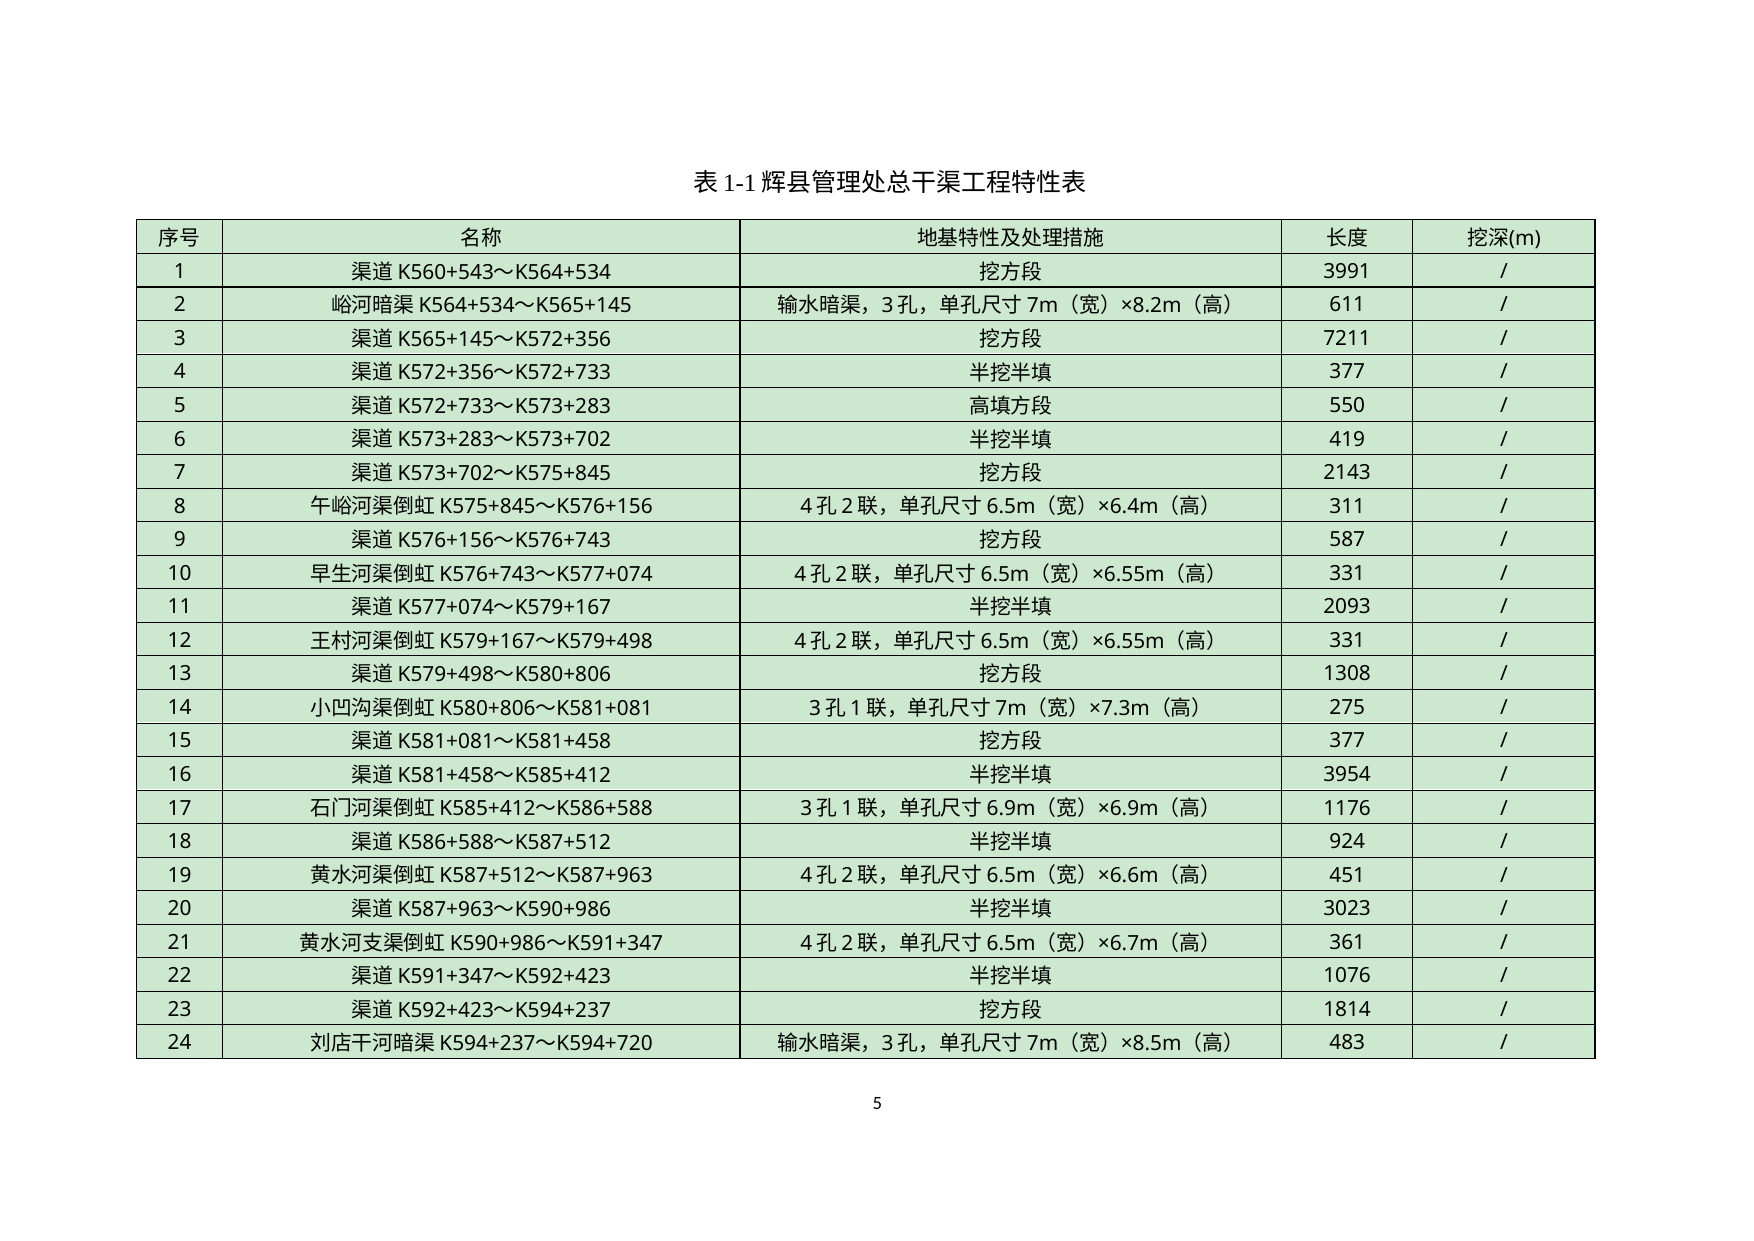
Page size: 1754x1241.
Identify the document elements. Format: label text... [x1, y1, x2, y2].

table_cell 16 [137, 757, 222, 789]
table_cell 高填方段 [741, 388, 1281, 421]
table_header 长度 [1282, 220, 1412, 253]
table_cell 3 [137, 321, 222, 353]
table_cell 小凹沟渠倒虹K580+806～K581+081 [223, 690, 739, 722]
table_cell 半挖半填 [741, 757, 1281, 789]
table_cell / [1413, 656, 1594, 689]
table_cell / [1413, 455, 1594, 488]
table_cell 3023 [1282, 891, 1412, 924]
table_cell 渠道K591+347～K592+423 [223, 958, 739, 991]
table_header 地基特性及处理措施 [741, 220, 1281, 253]
table_cell 渠道K577+074～K579+167 [223, 589, 739, 622]
table_cell 早生河渠倒虹K576+743～K577+074 [223, 556, 739, 588]
table_cell / [1413, 791, 1594, 823]
table_cell / [1413, 254, 1594, 286]
table_cell 半挖半填 [741, 589, 1281, 622]
table_cell 4孔2联，单孔尺寸6.5m（宽）×6.7m（高） [741, 925, 1281, 957]
table_cell / [1413, 1025, 1594, 1058]
table_cell 2 [137, 288, 222, 320]
table_cell 挖方段 [741, 992, 1281, 1024]
table_header 序号 [137, 220, 222, 253]
table_cell 5 [137, 388, 222, 421]
table_cell / [1413, 522, 1594, 555]
table_cell 挖方段 [741, 656, 1281, 689]
table_cell / [1413, 891, 1594, 924]
table_cell 12 [137, 623, 222, 655]
table_header 挖深(m) [1413, 220, 1594, 253]
table_cell 半挖半填 [741, 824, 1281, 857]
table_cell 4孔2联，单孔尺寸6.5m（宽）×6.6m（高） [741, 858, 1281, 890]
table_cell 渠道K572+356～K572+733 [223, 355, 739, 387]
table_cell 渠道K573+702～K575+845 [223, 455, 739, 488]
table_cell 275 [1282, 690, 1412, 722]
table_cell / [1413, 757, 1594, 789]
table_cell 渠道K572+733～K573+283 [223, 388, 739, 421]
table_cell / [1413, 355, 1594, 387]
table_cell 10 [137, 556, 222, 588]
table_cell 半挖半填 [741, 422, 1281, 454]
table_cell 4孔2联，单孔尺寸6.5m（宽）×6.55m（高） [741, 623, 1281, 655]
table_cell 渠道K586+588～K587+512 [223, 824, 739, 857]
table_cell 2093 [1282, 589, 1412, 622]
table_cell / [1413, 858, 1594, 890]
table_cell 渠道K573+283～K573+702 [223, 422, 739, 454]
table_cell 419 [1282, 422, 1412, 454]
table_cell 半挖半填 [741, 958, 1281, 991]
table_cell 6 [137, 422, 222, 454]
table_cell 311 [1282, 489, 1412, 521]
table_cell 4孔2联，单孔尺寸6.5m（宽）×6.4m（高） [741, 489, 1281, 521]
table_cell 渠道K579+498～K580+806 [223, 656, 739, 689]
table_cell 377 [1282, 355, 1412, 387]
table_cell 渠道K576+156～K576+743 [223, 522, 739, 555]
table_cell / [1413, 958, 1594, 991]
table_cell 渠道K565+145～K572+356 [223, 321, 739, 353]
table_cell 13 [137, 656, 222, 689]
table_cell 8 [137, 489, 222, 521]
table_cell 王村河渠倒虹K579+167～K579+498 [223, 623, 739, 655]
table_cell 22 [137, 958, 222, 991]
table_cell 渠道K587+963～K590+986 [223, 891, 739, 924]
table_cell / [1413, 690, 1594, 722]
table_cell / [1413, 556, 1594, 588]
table_cell 483 [1282, 1025, 1412, 1058]
table_cell 1308 [1282, 656, 1412, 689]
table_cell 挖方段 [741, 455, 1281, 488]
table_cell 924 [1282, 824, 1412, 857]
table_cell 半挖半填 [741, 355, 1281, 387]
table_cell 峪河暗渠K564+534～K565+145 [223, 288, 739, 320]
table_cell / [1413, 724, 1594, 756]
table_cell 刘店干河暗渠K594+237～K594+720 [223, 1025, 739, 1058]
table_cell 331 [1282, 556, 1412, 588]
table_cell 21 [137, 925, 222, 957]
table_cell 3孔1联，单孔尺寸7m（宽）×7.3m（高） [741, 690, 1281, 722]
table_cell 24 [137, 1025, 222, 1058]
table_cell 11 [137, 589, 222, 622]
table_cell / [1413, 589, 1594, 622]
table_cell 半挖半填 [741, 891, 1281, 924]
table_cell 7 [137, 455, 222, 488]
table_cell 挖方段 [741, 254, 1281, 286]
table_cell 1176 [1282, 791, 1412, 823]
table_cell 19 [137, 858, 222, 890]
table_cell 1076 [1282, 958, 1412, 991]
table_cell 渠道K581+458～K585+412 [223, 757, 739, 789]
table_cell / [1413, 623, 1594, 655]
table_cell 3991 [1282, 254, 1412, 286]
table_cell 石门河渠倒虹K585+412～K586+588 [223, 791, 739, 823]
table_cell 渠道K581+081～K581+458 [223, 724, 739, 756]
table_cell 4孔2联，单孔尺寸6.5m（宽）×6.55m（高） [741, 556, 1281, 588]
table_cell 挖方段 [741, 522, 1281, 555]
table_cell / [1413, 388, 1594, 421]
table_cell 2143 [1282, 455, 1412, 488]
table_cell / [1413, 925, 1594, 957]
table_cell 14 [137, 690, 222, 722]
table_cell 黄水河渠倒虹K587+512～K587+963 [223, 858, 739, 890]
table_cell 611 [1282, 288, 1412, 320]
table_cell / [1413, 321, 1594, 353]
text 表1-1辉县管理处总干渠工程特性表 [148, 148, 1606, 213]
table_cell 1814 [1282, 992, 1412, 1024]
table_cell 15 [137, 724, 222, 756]
table_cell 3954 [1282, 757, 1412, 789]
table_cell 3孔1联，单孔尺寸6.9m（宽）×6.9m（高） [741, 791, 1281, 823]
table_cell 23 [137, 992, 222, 1024]
table_cell 午峪河渠倒虹K575+845～K576+156 [223, 489, 739, 521]
table_cell 331 [1282, 623, 1412, 655]
table_cell 挖方段 [741, 724, 1281, 756]
table_cell 渠道K592+423～K594+237 [223, 992, 739, 1024]
table_cell 输水暗渠，3孔，单孔尺寸7m（宽）×8.5m（高） [741, 1025, 1281, 1058]
table_header 名称 [223, 220, 739, 253]
table_cell 渠道K560+543～K564+534 [223, 254, 739, 286]
table_cell 587 [1282, 522, 1412, 555]
table_cell 18 [137, 824, 222, 857]
table_cell 7211 [1282, 321, 1412, 353]
table_cell 挖方段 [741, 321, 1281, 353]
table_cell 17 [137, 791, 222, 823]
table_cell / [1413, 992, 1594, 1024]
table_cell 550 [1282, 388, 1412, 421]
table_cell 20 [137, 891, 222, 924]
table_cell 输水暗渠，3孔，单孔尺寸7m（宽）×8.2m（高） [741, 288, 1281, 320]
table_cell / [1413, 288, 1594, 320]
table_cell 451 [1282, 858, 1412, 890]
table_cell 361 [1282, 925, 1412, 957]
table_cell / [1413, 489, 1594, 521]
table_cell 4 [137, 355, 222, 387]
table_cell 1 [137, 254, 222, 286]
table_cell 377 [1282, 724, 1412, 756]
table_cell / [1413, 422, 1594, 454]
table_cell 9 [137, 522, 222, 555]
table_cell 黄水河支渠倒虹K590+986～K591+347 [223, 925, 739, 957]
table_cell / [1413, 824, 1594, 857]
